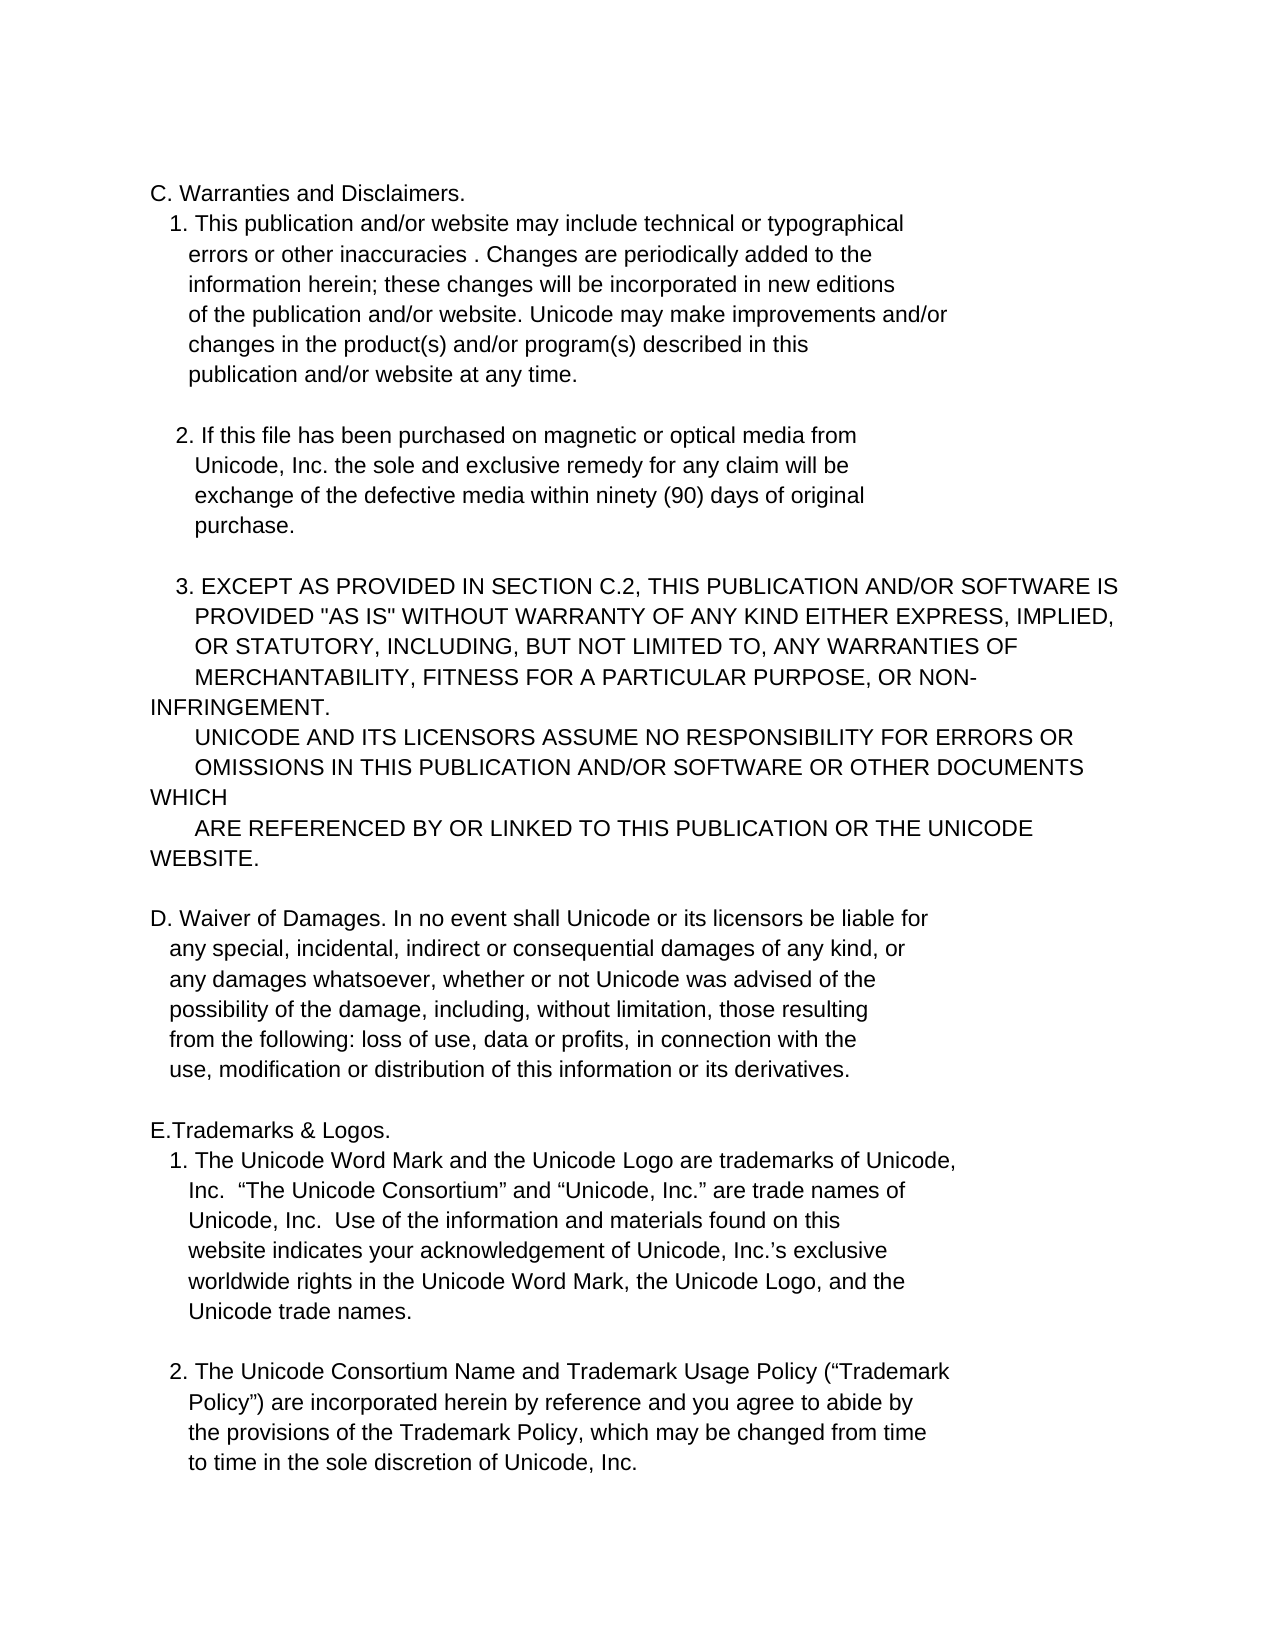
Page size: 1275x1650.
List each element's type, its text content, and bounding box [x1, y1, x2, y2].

text the provisions of the Trademark Policy, which may be changed from time [150, 1419, 1125, 1445]
text Unicode, Inc. Use of the information and materials found on this [150, 1207, 1125, 1234]
text possibility of the damage, including, without limitation, those resulting [150, 996, 1125, 1022]
text D. Waiver of Damages. In no event shall Unicode or its licensors be liable for [150, 905, 1125, 932]
text Inc. “The Unicode Consortium” and “Unicode, Inc.” are trade names of [150, 1177, 1125, 1203]
text UNICODE AND ITS LICENSORS ASSUME NO RESPONSIBILITY FOR ERRORS OR [150, 724, 1125, 750]
text PROVIDED "AS IS" WITHOUT WARRANTY OF ANY KIND EITHER EXPRESS, IMPLIED, [150, 603, 1125, 629]
text Unicode trade names. [150, 1298, 1125, 1324]
text 2. The Unicode Consortium Name and Trademark Usage Policy (“Trademark [150, 1358, 1125, 1385]
text changes in the product(s) and/or program(s) described in this [150, 331, 1125, 358]
text website indicates your acknowledgement of Unicode, Inc.’s exclusive [150, 1237, 1125, 1264]
text Unicode, Inc. the sole and exclusive remedy for any claim will be [150, 452, 1125, 478]
text C. Warranties and Disclaimers. [150, 180, 1125, 207]
text any special, incidental, indirect or consequential damages of any kind, or [150, 935, 1125, 962]
text worldwide rights in the Unicode Word Mark, the Unicode Logo, and the [150, 1268, 1125, 1294]
text E.Trademarks & Logos. [150, 1117, 1125, 1143]
text 1. The Unicode Word Mark and the Unicode Logo are trademarks of Unicode, [150, 1147, 1125, 1173]
text 2. If this file has been purchased on magnetic or optical media from [150, 422, 1125, 448]
text 3. EXCEPT AS PROVIDED IN SECTION C.2, THIS PUBLICATION AND/OR SOFTWARE IS [150, 573, 1125, 599]
text OMISSIONS IN THIS PUBLICATION AND/OR SOFTWARE OR OTHER DOCUMENTS WHICH [150, 754, 1125, 811]
text purchase. [150, 512, 1125, 539]
text ARE REFERENCED BY OR LINKED TO THIS PUBLICATION OR THE UNICODE WEBSITE. [150, 814, 1125, 871]
text exchange of the defective media within ninety (90) days of original [150, 482, 1125, 509]
text MERCHANTABILITY, FITNESS FOR A PARTICULAR PURPOSE, OR NON-INFRINGEMENT. [150, 663, 1125, 720]
text errors or other inaccuracies . Changes are periodically added to the [150, 241, 1125, 267]
text Policy”) are incorporated herein by reference and you agree to abide by [150, 1388, 1125, 1415]
text use, modification or distribution of this information or its derivatives. [150, 1056, 1125, 1083]
text of the publication and/or website. Unicode may make improvements and/or [150, 301, 1125, 327]
text to time in the sole discretion of Unicode, Inc. [150, 1449, 1125, 1475]
text from the following: loss of use, data or profits, in connection with the [150, 1026, 1125, 1052]
text information herein; these changes will be incorporated in new editions [150, 271, 1125, 297]
text any damages whatsoever, whether or not Unicode was advised of the [150, 966, 1125, 992]
text 1. This publication and/or website may include technical or typographical [150, 210, 1125, 237]
text OR STATUTORY, INCLUDING, BUT NOT LIMITED TO, ANY WARRANTIES OF [150, 633, 1125, 660]
text publication and/or website at any time. [150, 361, 1125, 388]
